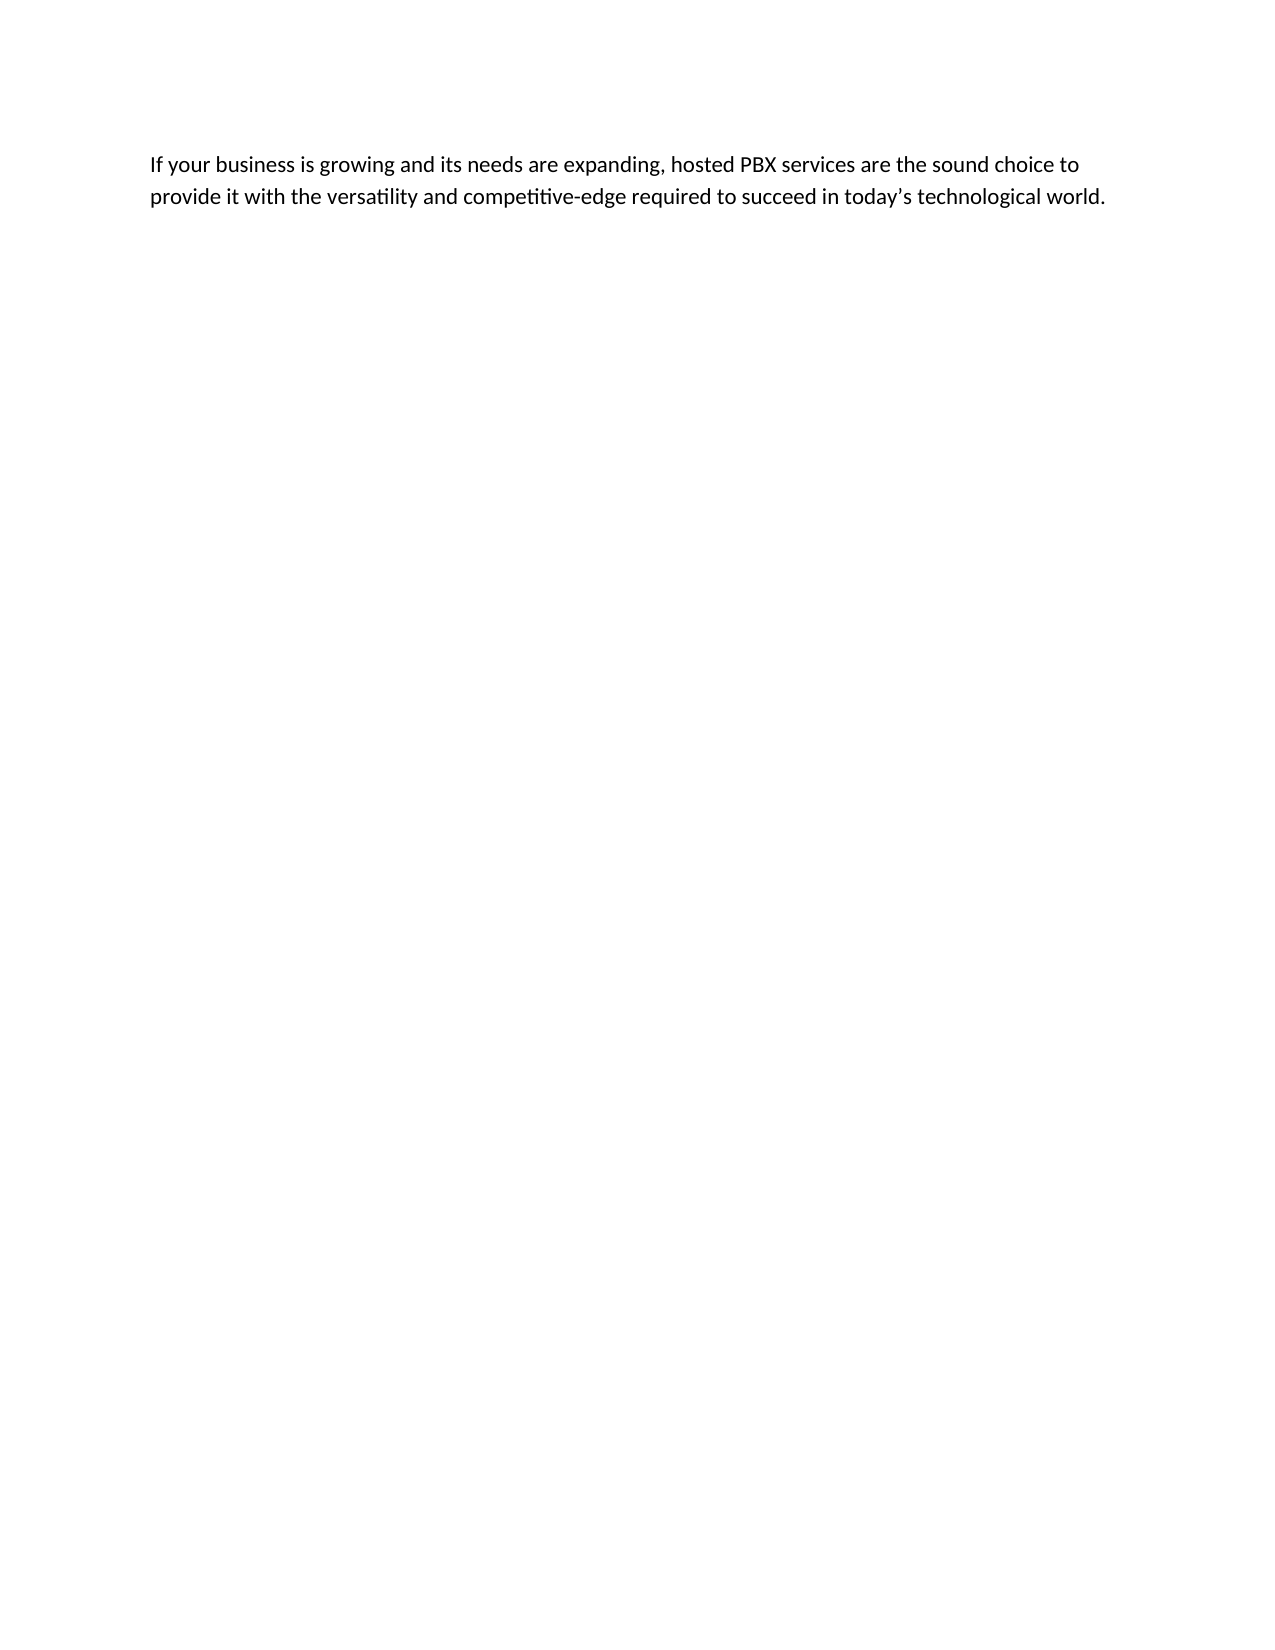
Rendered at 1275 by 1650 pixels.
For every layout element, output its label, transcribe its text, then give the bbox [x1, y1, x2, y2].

text If your business is growing and its needs are expanding, hosted PBX services are the sound choice to provide it with the versatility and competitive-edge required to succeed in today’s technological world. [150, 150, 1125, 210]
